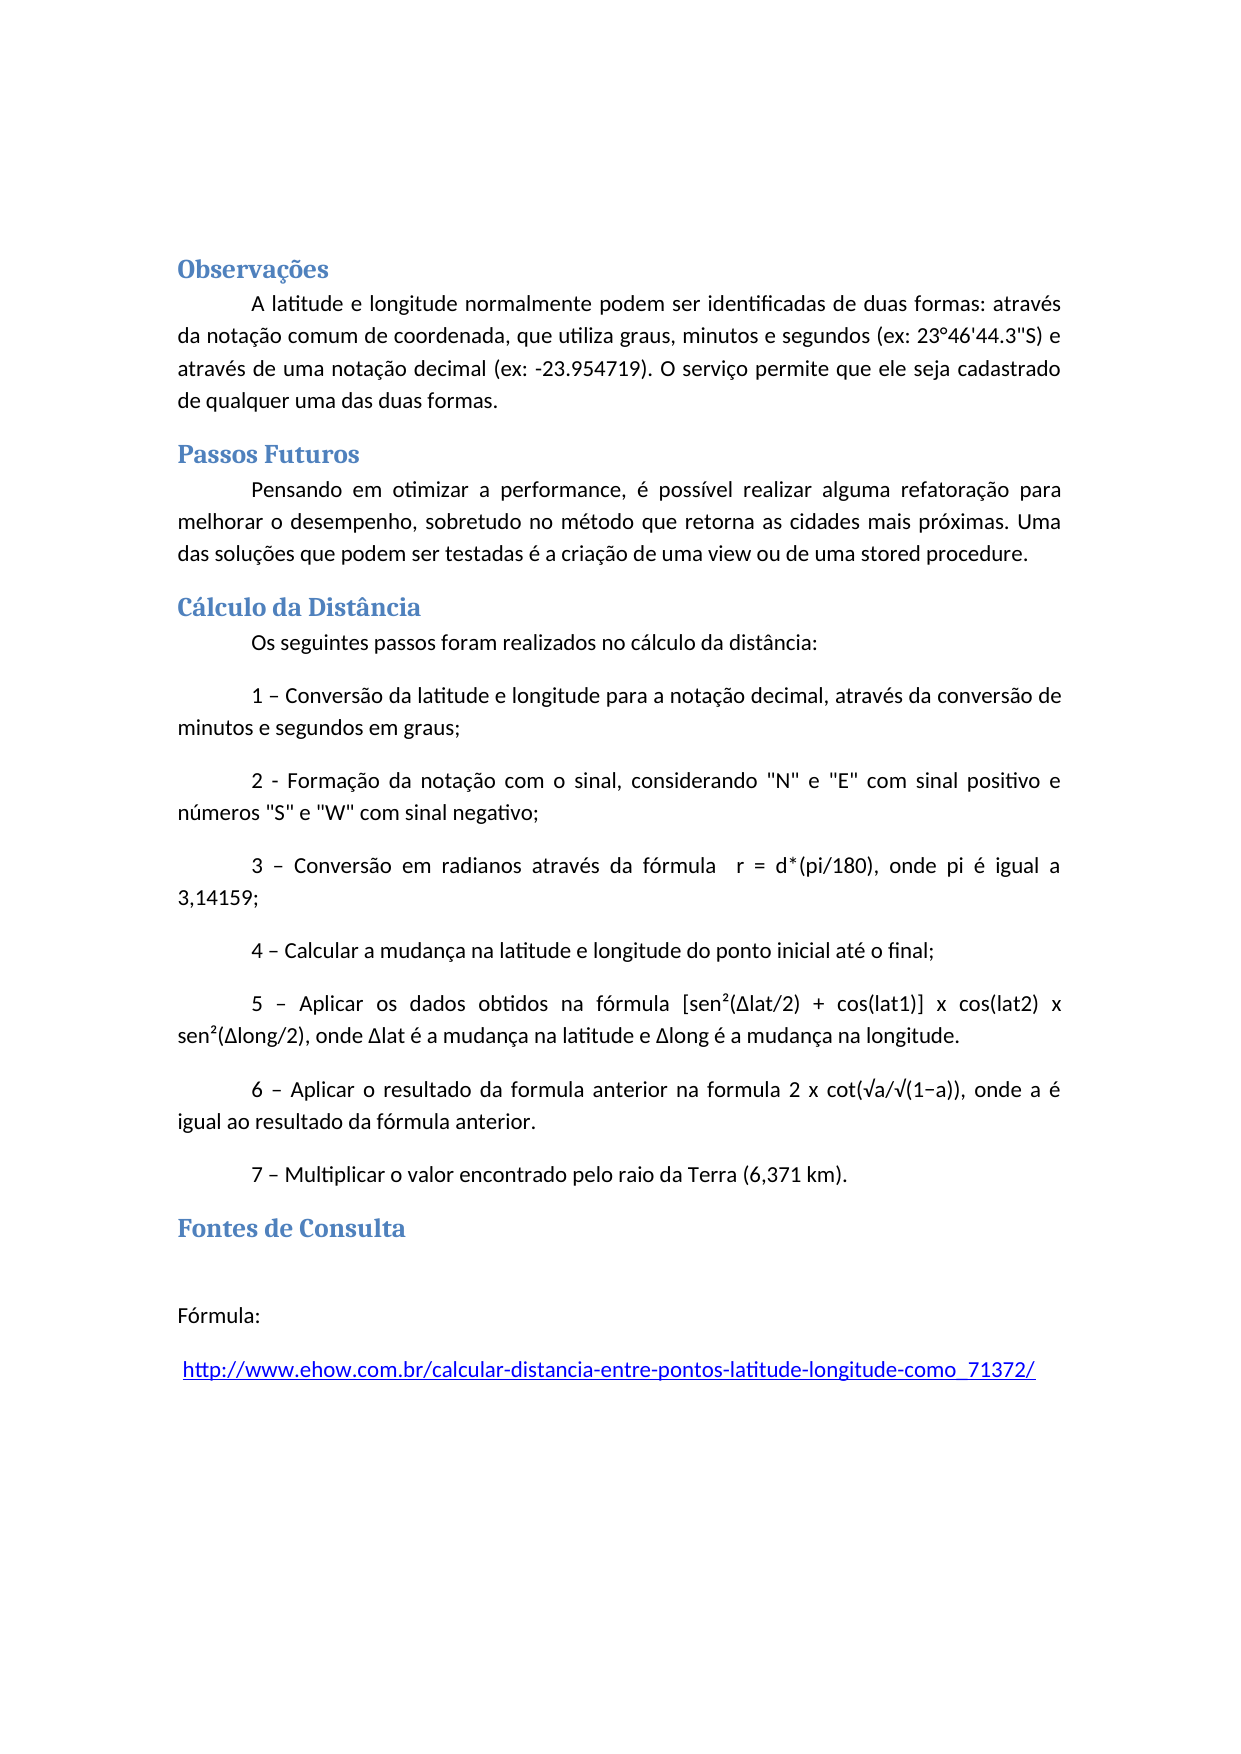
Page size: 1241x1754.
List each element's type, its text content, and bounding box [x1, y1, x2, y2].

text http://www.ehow.com.br/calcular-distancia-entre-pontos-latitude-longitude-como_71372/ [177, 1355, 1063, 1383]
text 6 – Aplicar o resultado da formula anterior na formula 2 x cot(√a/√(1−a)), onde a é igual ao resultado da fórmula anterior. [177, 1075, 1063, 1135]
text 7 – Multiplicar o valor encontrado pelo raio da Terra (6,371 km). [177, 1160, 1063, 1188]
text Fórmula: [177, 1302, 1063, 1330]
text 5 – Aplicar os dados obtidos na fórmula [sen²(Δlat/2) + cos(lat1)] x cos(lat2) x sen²(Δlong/2), onde Δlat é a mudança na latitude e Δlong é a mudança na longitude. [177, 989, 1063, 1050]
text 1 – Conversão da latitude e longitude para a notação decimal, através da conversão de minutos e segundos em graus; [177, 681, 1063, 741]
subtitle Observações [177, 254, 1063, 285]
text Os seguintes passos foram realizados no cálculo da distância: [177, 628, 1063, 656]
text 4 – Calcular a mudança na latitude e longitude do ponto inicial até o final; [177, 936, 1063, 964]
subtitle Cálculo da Distância [177, 592, 1063, 623]
text 2 - Formação da notação com o sinal, considerando "N" e "E" com sinal positivo e números "S" e "W" com sinal negativo; [177, 766, 1063, 826]
text A latitude e longitude normalmente podem ser identificadas de duas formas: através da notação comum de coordenada, que utiliza graus, minutos e segundos (ex: 23°46'44.3"S) e através de uma notação decimal (ex: -23.954719). O serviço permite que ele seja cadastrado de qualquer uma das duas formas. [177, 289, 1063, 414]
subtitle Passos Futuros [177, 439, 1063, 470]
text Pensando em otimizar a performance, é possível realizar alguma refatoração para melhorar o desempenho, sobretudo no método que retorna as cidades mais próximas. Uma das soluções que podem ser testadas é a criação de uma view ou de uma stored procedure. [177, 475, 1063, 567]
subtitle Fontes de Consulta [177, 1213, 1063, 1244]
text 3 – Conversão em radianos através da fórmula r = d*(pi/180), onde pi é igual a 3,14159; [177, 851, 1063, 911]
